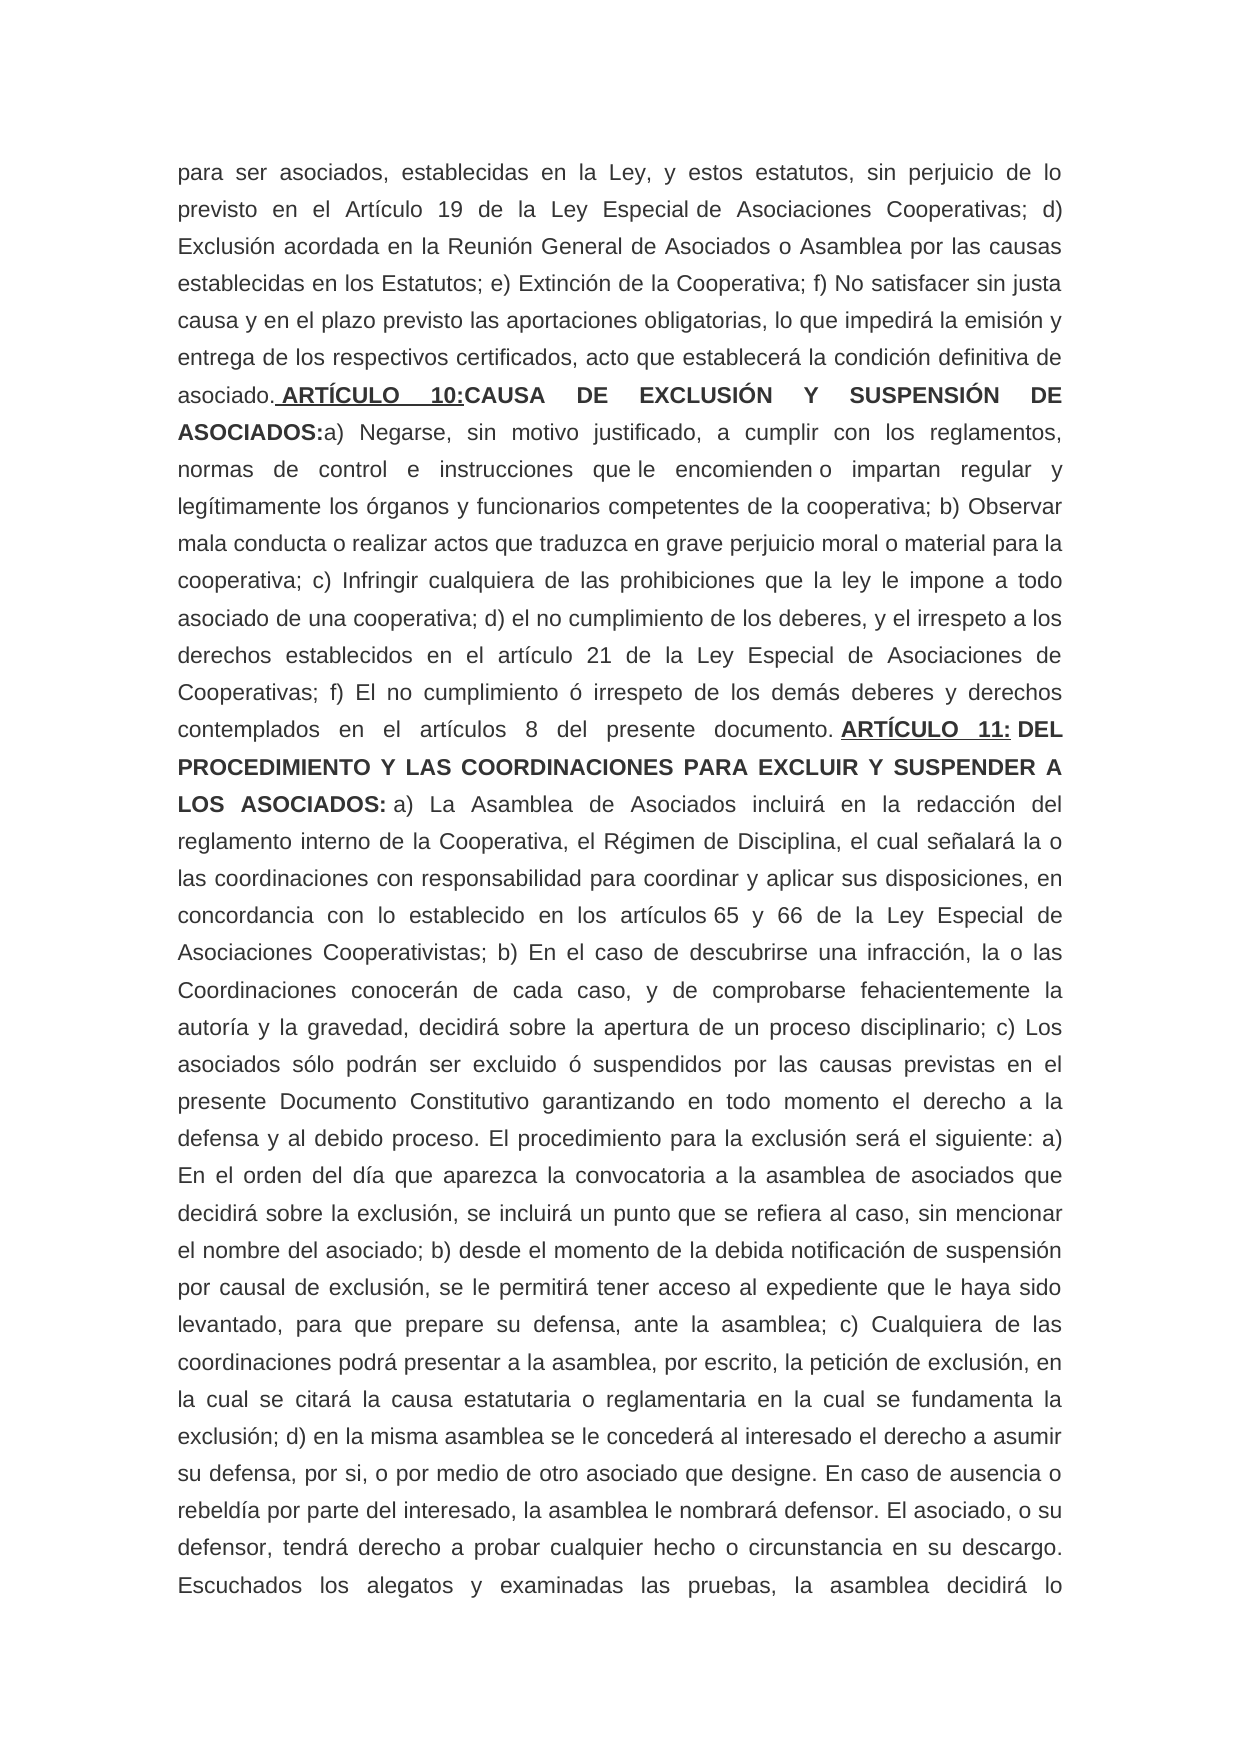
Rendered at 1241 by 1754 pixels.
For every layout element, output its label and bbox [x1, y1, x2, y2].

text [177, 148, 1063, 1598]
